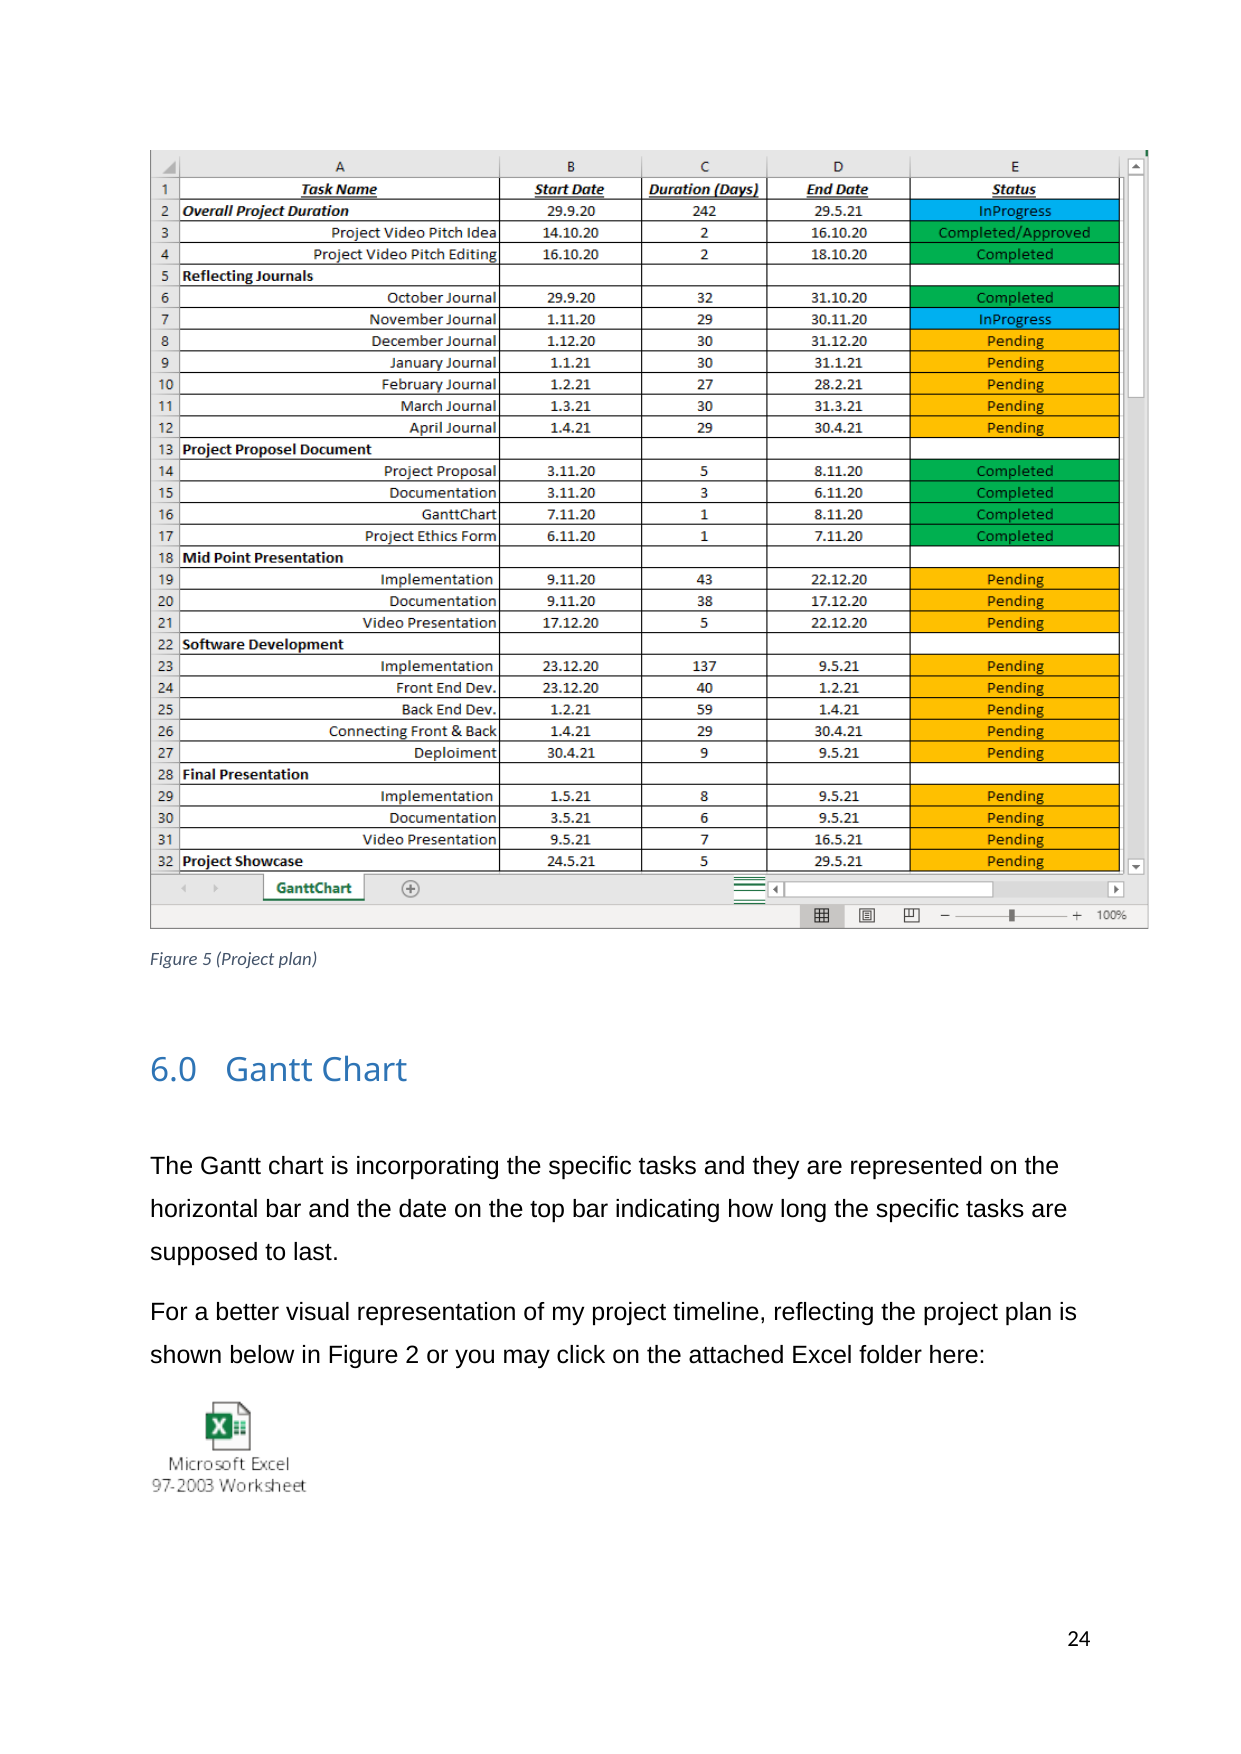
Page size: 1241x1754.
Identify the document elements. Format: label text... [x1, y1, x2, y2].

text For a better visual representation of my project timeline, reflecting the project plan is shown below in Figure 2 or you may click on the attached Excel folder here: [150, 1297, 1090, 1369]
text The Gantt chart is incorporating the specific tasks and they are represented on the horizontal bar and the date on the top bar indicating how long the specific tasks are supposed to last. [150, 1151, 1090, 1266]
text 6.0 Gantt Chart [150, 1046, 1090, 1091]
